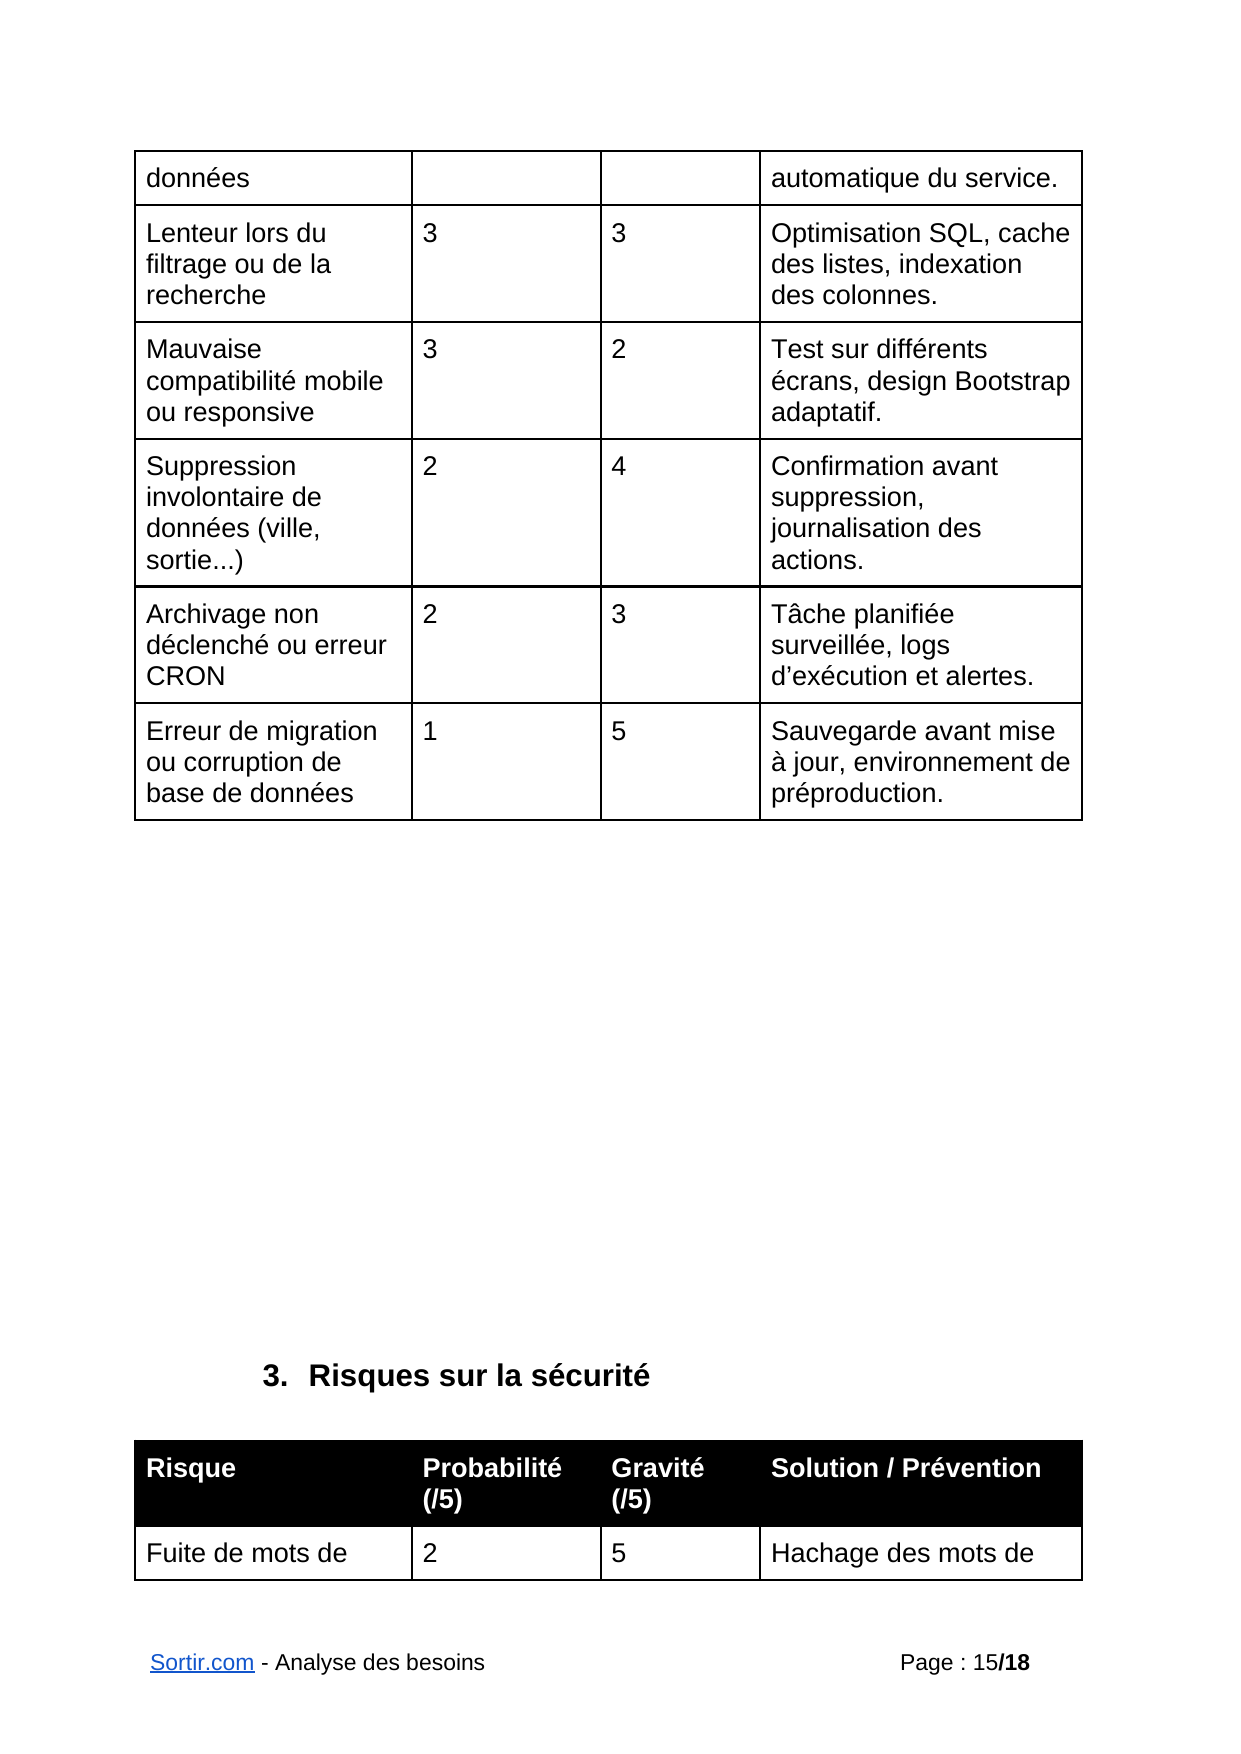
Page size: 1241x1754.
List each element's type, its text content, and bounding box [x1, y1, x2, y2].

table_cell Suppression involontaire de données (ville, sortie...) [136, 440, 411, 585]
table_cell 3 [413, 323, 600, 437]
table_cell Sauvegarde avant mise à jour, environnement de préproduction. [761, 704, 1081, 819]
table_cell Erreur de migration ou corruption de base de données [136, 704, 411, 819]
table_cell 3 [413, 206, 600, 321]
table_cell 4 [602, 440, 759, 585]
table_cell Archivage non déclenché ou erreur CRON [136, 588, 411, 702]
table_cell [761, 1527, 1081, 1579]
table_cell Confirmation avant suppression, journalisation des actions. [761, 440, 1081, 585]
table_cell 2 [413, 152, 600, 204]
table_header Risque [136, 1442, 411, 1525]
table_cell 2 [413, 1527, 600, 1579]
table_cell 3 [602, 588, 759, 702]
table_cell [136, 1527, 411, 1579]
table_cell 2 [413, 588, 600, 702]
list Risques sur la sécurité [262, 1357, 1090, 1393]
table_header Gravité (/5) [602, 1442, 759, 1525]
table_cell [761, 152, 1081, 204]
table_cell 2 [413, 440, 600, 585]
table_cell Optimisation SQL, cache des listes, indexation des colonnes. [761, 206, 1081, 321]
table_cell 5 [602, 1527, 759, 1579]
table_cell Test sur différents écrans, design Bootstrap adaptatif. [761, 323, 1081, 437]
table_cell Lenteur lors du filtrage ou de la recherche [136, 206, 411, 321]
table_cell 5 [602, 152, 759, 204]
table_cell 5 [602, 704, 759, 819]
table_cell Mauvaise compatibilité mobile ou responsive [136, 323, 411, 437]
table_cell 1 [413, 704, 600, 819]
table_header Solution / Prévention [761, 1442, 1081, 1525]
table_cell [136, 152, 411, 204]
table_header Probabilité (/5) [413, 1442, 600, 1525]
table_cell Tâche planifiée surveillée, logs d’exécution et alertes. [761, 588, 1081, 702]
table_cell 3 [602, 206, 759, 321]
table_cell 2 [602, 323, 759, 437]
